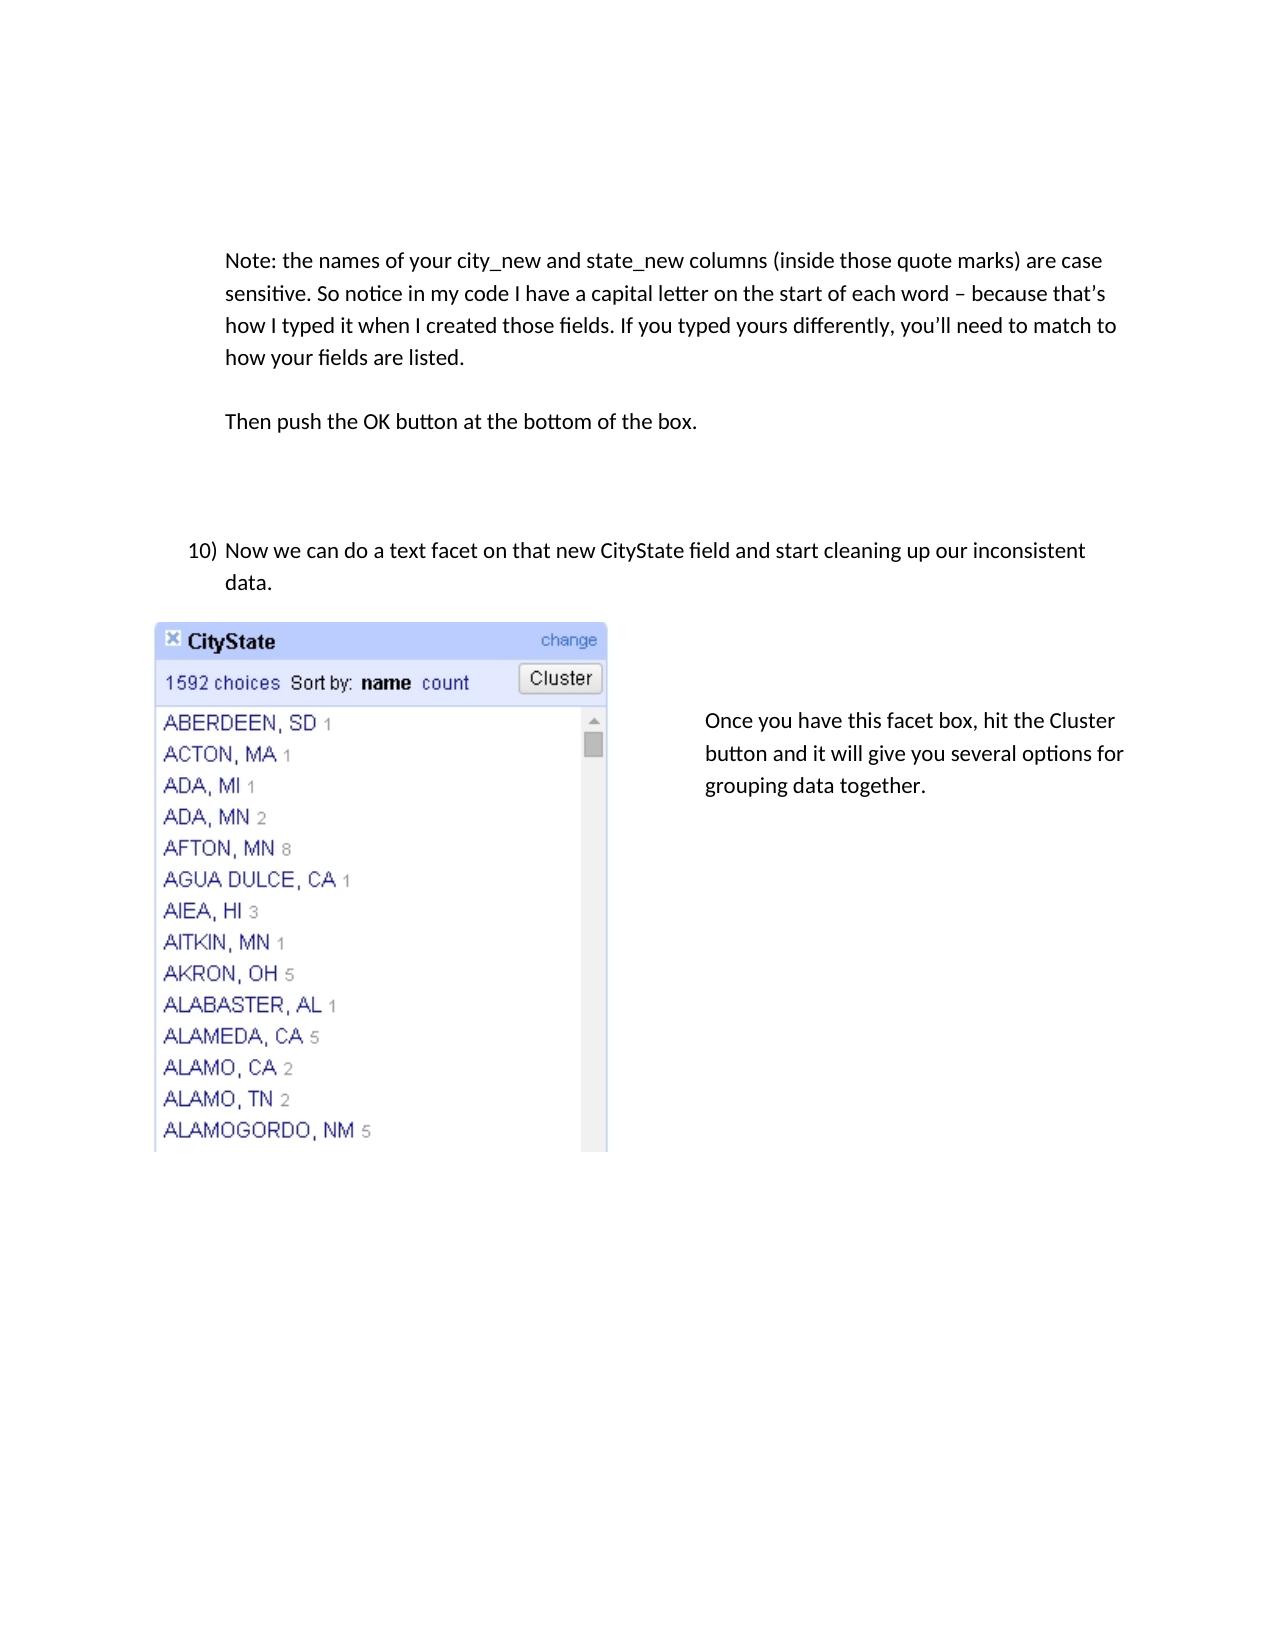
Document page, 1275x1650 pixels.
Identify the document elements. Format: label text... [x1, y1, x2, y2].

list Note: the names of your city_new and state_new columns (inside those quote marks) are case sensitive. So notice in my code I have a capital letter on the start of each word – because that’s how I typed it when I created those fields. If you typed yours differently, you’ll need to match to how your fields are listed. [225, 247, 1125, 371]
list Then push the OK button at the bottom of the box. [225, 407, 1125, 436]
list Once you have this facet box, hit the Cluster button and it will give you several options for grouping data together. [611, 707, 1125, 799]
picture [150, 622, 611, 1152]
list Now we can do a text facet on that new CityState field and start cleaning up our inconsistent data. [187, 536, 1125, 596]
